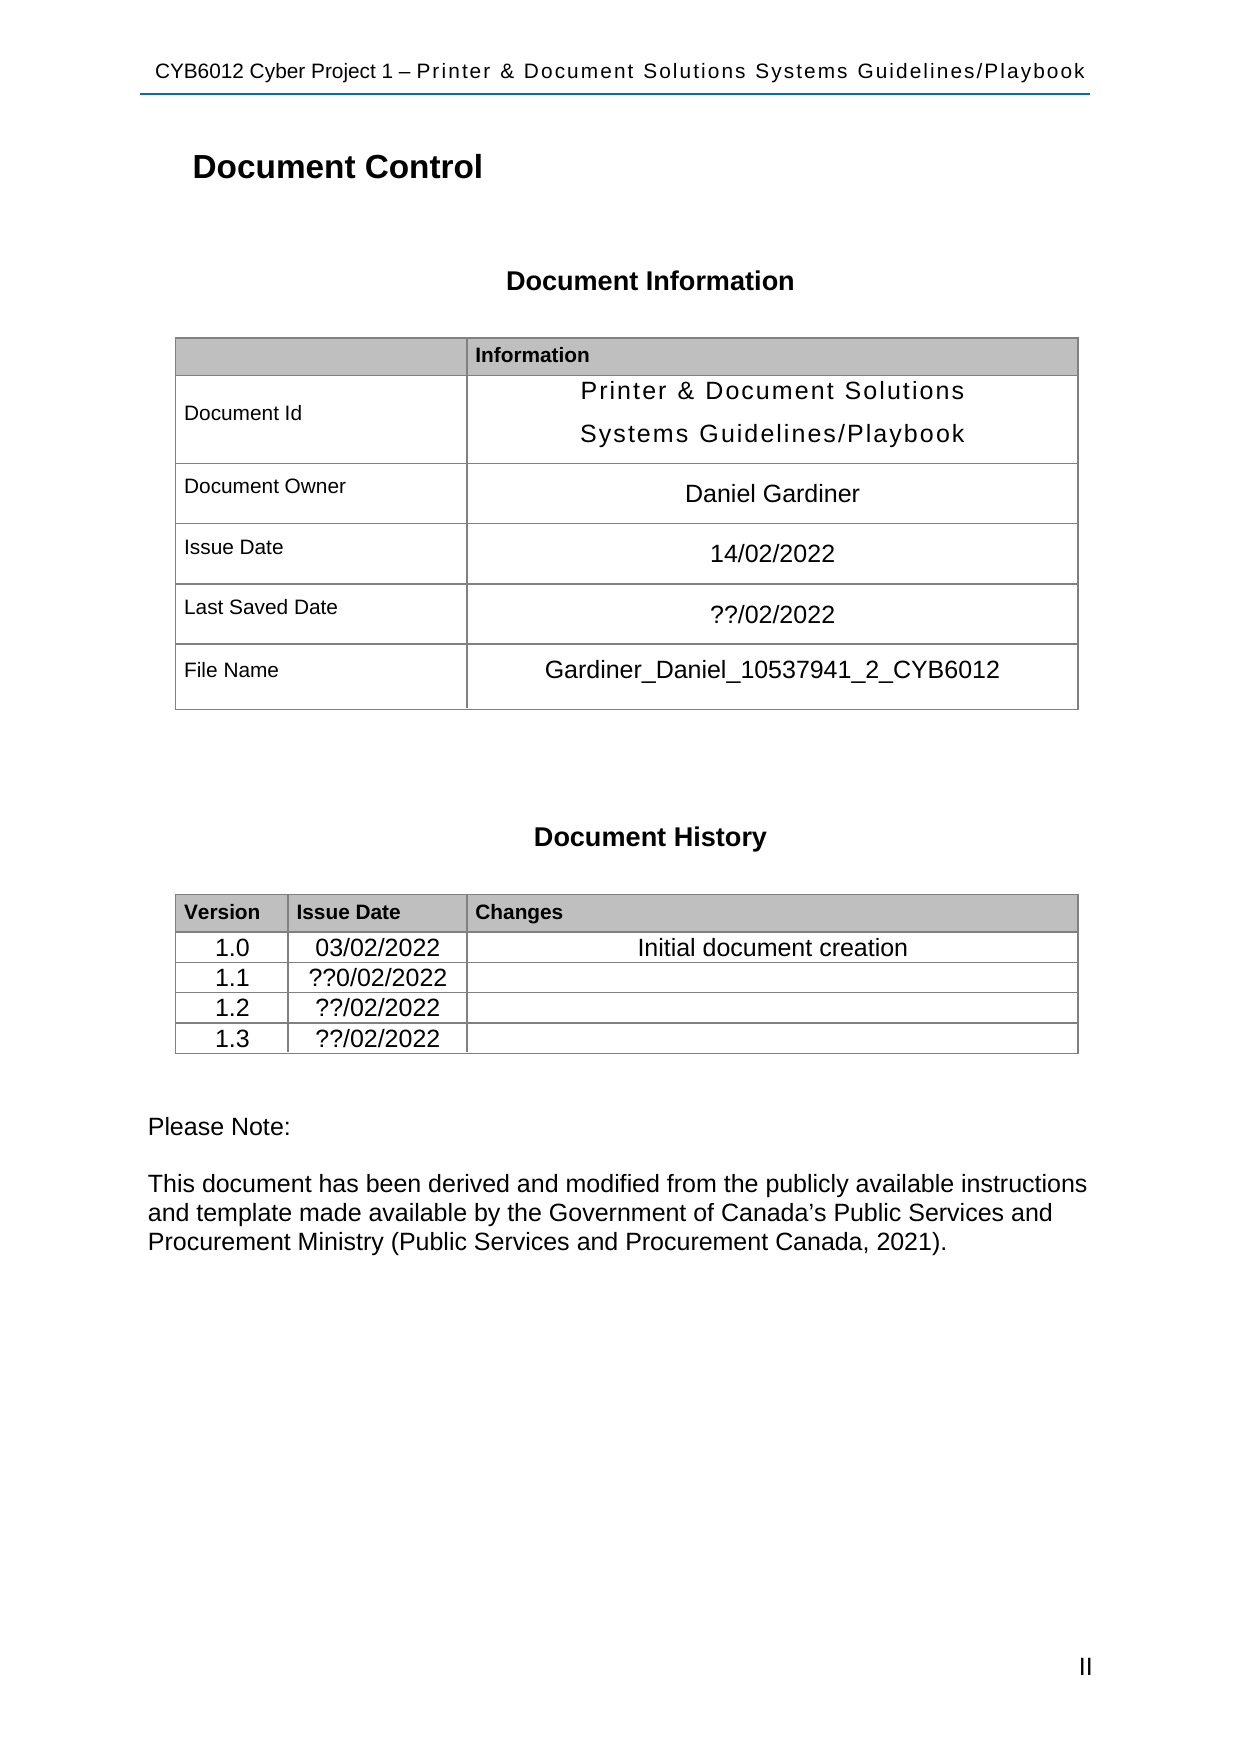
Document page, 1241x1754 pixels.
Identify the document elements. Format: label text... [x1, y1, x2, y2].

table_cell Document Owner [176, 464, 466, 523]
table_header Information [468, 339, 1077, 375]
table_header Issue Date [289, 895, 466, 931]
table_cell ??/02/2022 [289, 1024, 466, 1052]
table_cell ??/02/2022 [468, 585, 1077, 643]
table_cell Gardiner_Daniel_10537941_2_CYB6012 [468, 645, 1077, 708]
text This document has been derived and modified from the publicly available instructions and template made available by the Government of Canada’s Public Services and Procurement Ministry (Public Services and Procurement Canada, 2021). [148, 1169, 1093, 1255]
table_cell File Name [176, 645, 466, 708]
table_cell Daniel Gardiner [468, 464, 1077, 523]
table_cell Initial document creation [468, 933, 1077, 961]
subtitle Document Control [192, 148, 1093, 186]
table_header [176, 339, 466, 375]
table_cell 1.0 [176, 933, 287, 961]
table_cell Document Id [176, 376, 466, 462]
table_cell Issue Date [176, 524, 466, 583]
table_cell 1.3 [176, 1024, 287, 1052]
table_cell [468, 1024, 1077, 1052]
table_cell [468, 993, 1077, 1022]
table_header Changes [468, 895, 1077, 931]
table_header Version [176, 895, 287, 931]
subtitle Document Information [208, 265, 1093, 296]
table_cell ??/02/2022 [289, 993, 466, 1022]
table_cell 1.2 [176, 993, 287, 1022]
table_cell 14/02/2022 [468, 524, 1077, 583]
table_cell 1.1 [176, 963, 287, 992]
text Please Note: [148, 1111, 1093, 1140]
table_cell 03/02/2022 [289, 933, 466, 961]
table_cell ??0/02/2022 [289, 963, 466, 992]
table_cell Last Saved Date [176, 585, 466, 643]
table_cell [468, 963, 1077, 992]
subtitle Document History [208, 821, 1093, 852]
table_cell Printer & Document Solutions Systems Guidelines/Playbook [468, 376, 1077, 462]
